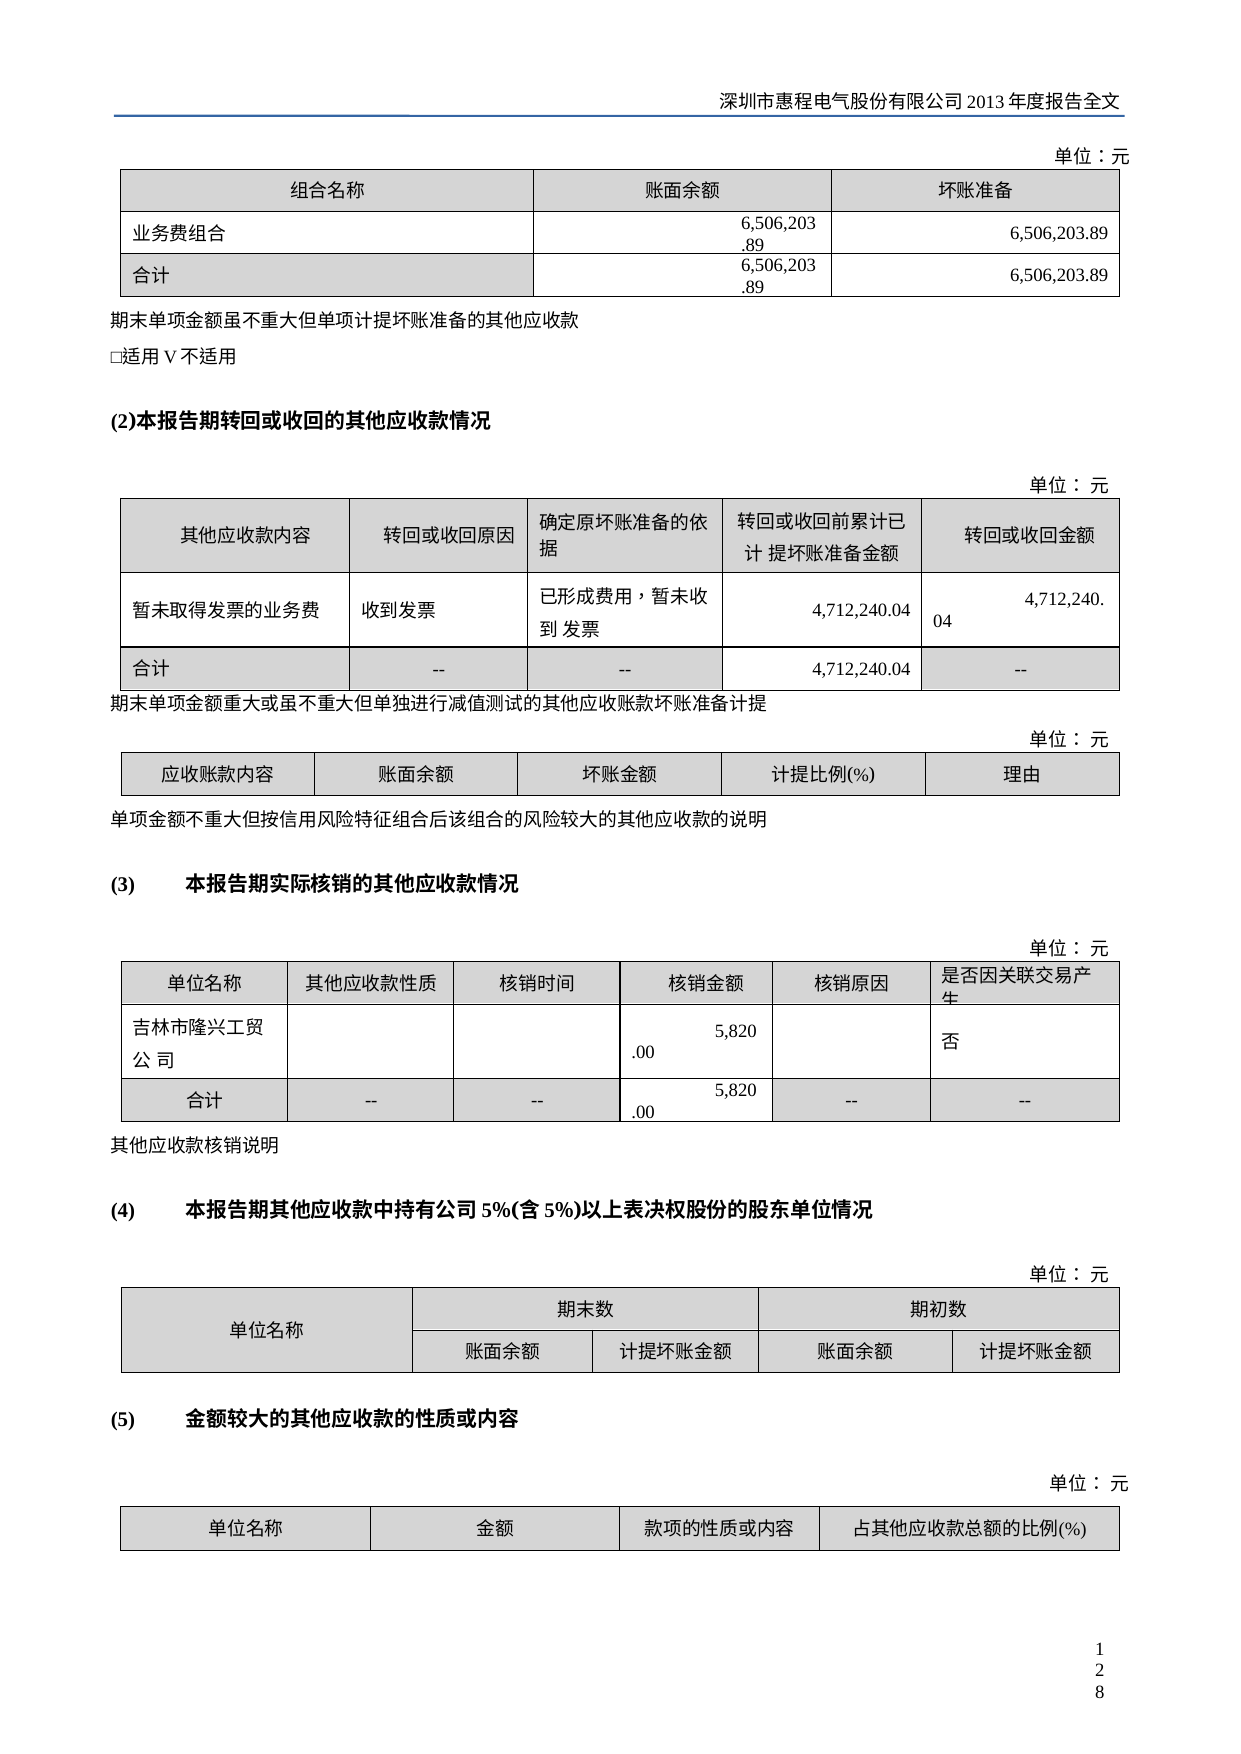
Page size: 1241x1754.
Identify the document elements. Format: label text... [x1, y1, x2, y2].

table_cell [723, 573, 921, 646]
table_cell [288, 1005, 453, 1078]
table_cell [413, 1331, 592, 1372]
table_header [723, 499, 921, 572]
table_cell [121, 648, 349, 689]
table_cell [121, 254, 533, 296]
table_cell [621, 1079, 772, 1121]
text 单位： 元 [1029, 1261, 1129, 1287]
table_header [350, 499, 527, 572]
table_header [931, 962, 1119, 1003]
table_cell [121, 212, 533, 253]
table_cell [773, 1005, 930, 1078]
text 单位： 元 [1029, 727, 1129, 752]
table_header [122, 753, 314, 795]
text □适用V不适用 [111, 343, 1129, 368]
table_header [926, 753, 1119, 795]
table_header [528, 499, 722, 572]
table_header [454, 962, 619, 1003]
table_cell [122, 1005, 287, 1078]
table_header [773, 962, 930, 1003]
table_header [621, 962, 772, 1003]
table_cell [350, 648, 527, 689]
text 单位： 元 [1029, 472, 1129, 497]
text 单位： 元 [1029, 936, 1129, 961]
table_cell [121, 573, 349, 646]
list 本报告期实际核销的其他应收款情况 [111, 869, 1129, 898]
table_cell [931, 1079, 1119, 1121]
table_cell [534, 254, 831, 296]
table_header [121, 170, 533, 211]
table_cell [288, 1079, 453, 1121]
text (2)本报告期转回或收回的其他应收款情况 [111, 406, 1129, 434]
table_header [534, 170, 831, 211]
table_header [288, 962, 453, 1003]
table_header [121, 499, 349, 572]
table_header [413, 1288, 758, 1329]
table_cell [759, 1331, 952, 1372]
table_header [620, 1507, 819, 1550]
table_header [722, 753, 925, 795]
text 期末单项金额重大或虽不重大但单独进行减值测试的其他应收账款坏账准备计提 [111, 691, 1129, 716]
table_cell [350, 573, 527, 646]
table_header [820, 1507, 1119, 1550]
text 单位： 元 [111, 1470, 1129, 1496]
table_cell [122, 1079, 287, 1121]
text 单项金额不重大但按信用风险特征组合后该组合的风险较大的其他应收款的说明 [111, 807, 1129, 832]
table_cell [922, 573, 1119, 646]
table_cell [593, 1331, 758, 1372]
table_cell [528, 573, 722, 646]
text 期末单项金额虽不重大但单项计提坏账准备的其他应收款 [111, 307, 1129, 333]
text 其他应收款核销说明 [111, 1132, 1129, 1158]
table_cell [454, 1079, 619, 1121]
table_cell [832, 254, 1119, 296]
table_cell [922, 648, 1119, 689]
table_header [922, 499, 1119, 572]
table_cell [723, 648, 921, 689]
list 本报告期其他应收款中持有公司5%(含5%)以上表决权股份的股东单位情况 [111, 1196, 1129, 1224]
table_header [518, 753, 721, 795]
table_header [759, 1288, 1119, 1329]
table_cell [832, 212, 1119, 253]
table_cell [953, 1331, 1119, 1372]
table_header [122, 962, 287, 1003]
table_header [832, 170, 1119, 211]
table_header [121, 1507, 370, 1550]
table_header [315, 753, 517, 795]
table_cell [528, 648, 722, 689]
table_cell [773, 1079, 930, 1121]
list 金额较大的其他应收款的性质或内容 [111, 1404, 1129, 1433]
text 单位：元 [111, 143, 1129, 169]
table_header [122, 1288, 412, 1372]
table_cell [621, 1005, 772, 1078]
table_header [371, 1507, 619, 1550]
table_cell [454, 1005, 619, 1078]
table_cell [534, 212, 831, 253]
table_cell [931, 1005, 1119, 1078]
